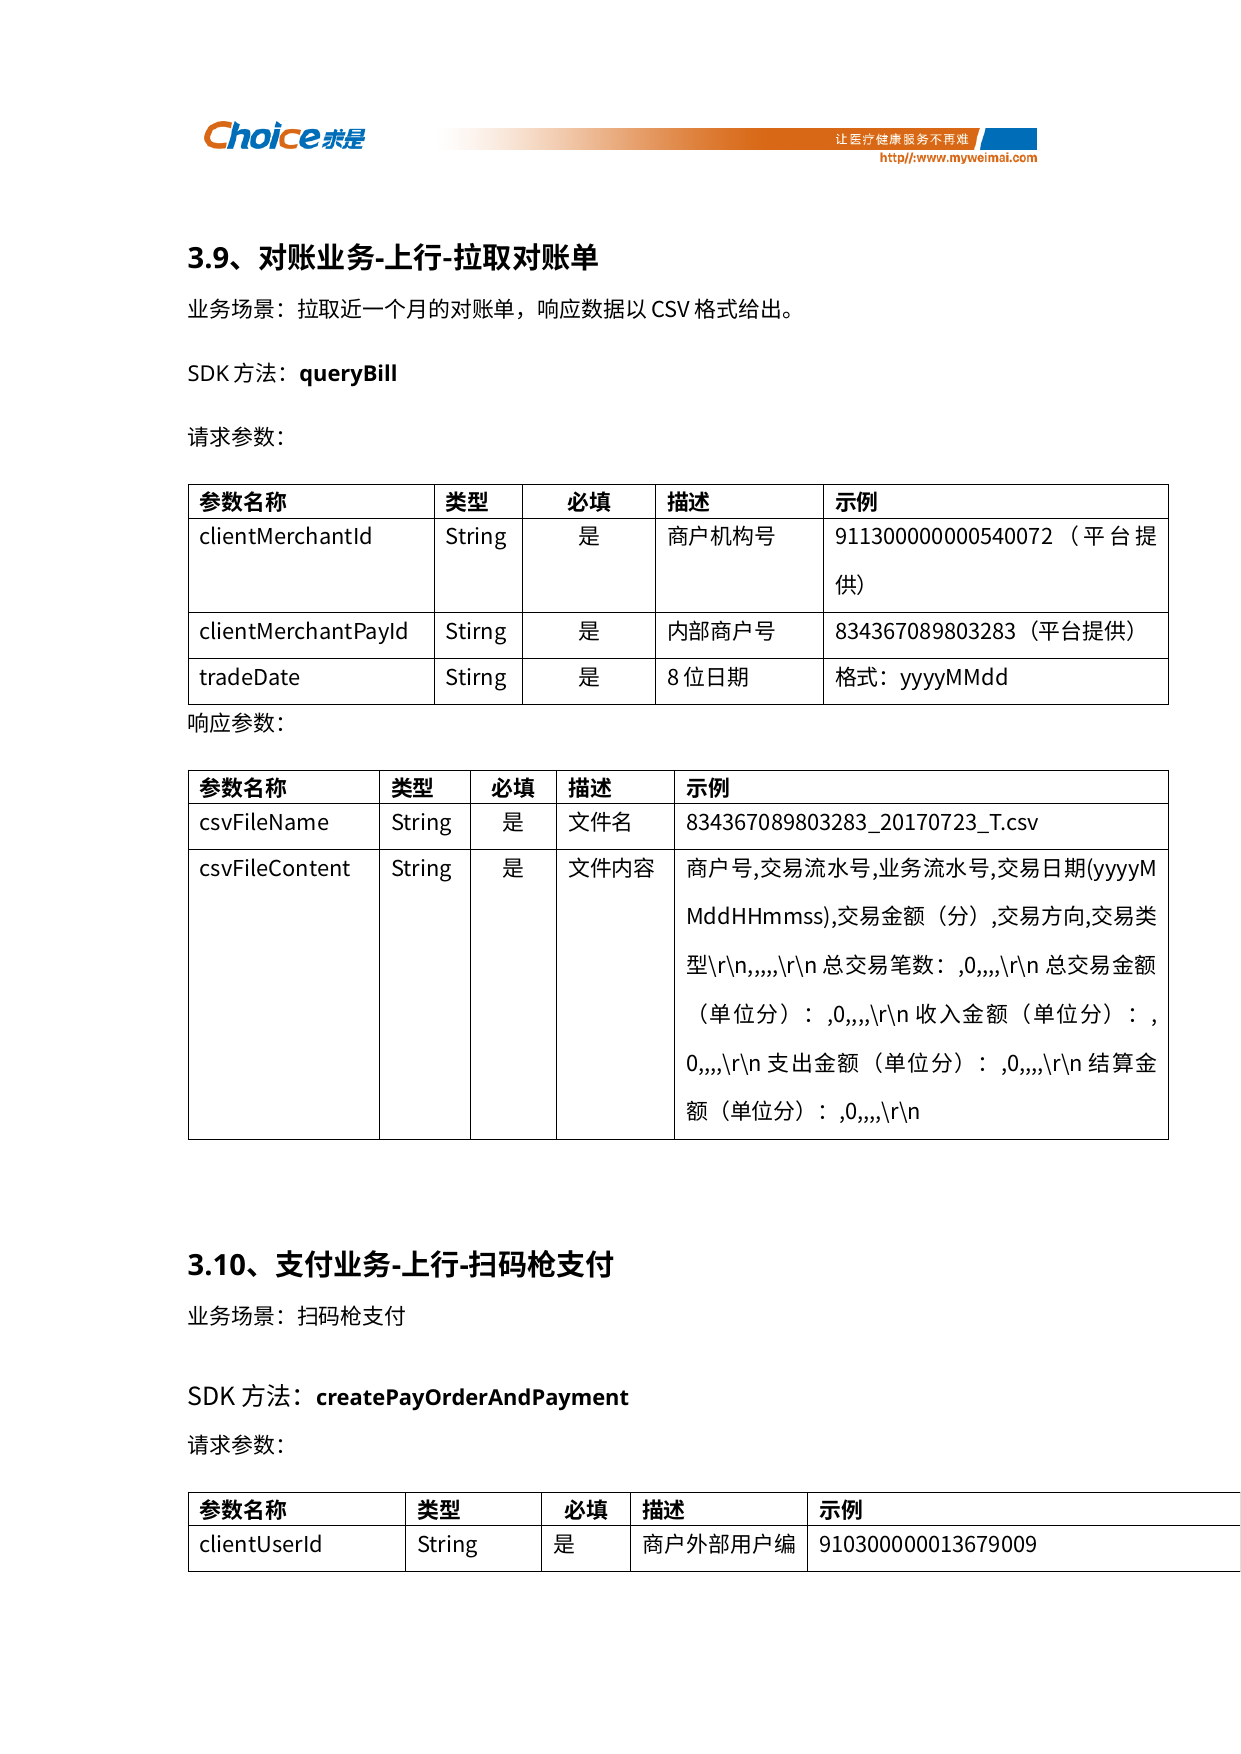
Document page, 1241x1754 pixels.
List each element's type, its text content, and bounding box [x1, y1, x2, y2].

table_cell 商户外部用户编号 [631, 1526, 807, 1571]
table_header 必填 [542, 1493, 630, 1525]
table_header 必填 [471, 771, 556, 803]
table_header 类型 [380, 771, 470, 803]
table_cell 文件名 [557, 804, 674, 849]
table_cell clientMerchantPayId [189, 613, 434, 658]
table_header 描述 [557, 771, 674, 803]
table_cell 内部商户号 [656, 613, 823, 658]
text 业务场景：扫码枪支付 [187, 1298, 1053, 1331]
table_cell 商户机构号 [656, 519, 823, 612]
table_cell Stirng [435, 659, 522, 704]
table_cell 是 [523, 613, 655, 658]
table_cell 是 [523, 659, 655, 704]
table_cell 834367089803283_20170723_T.csv [675, 804, 1168, 849]
table_cell Stirng [435, 613, 522, 658]
table_header 描述 [631, 1493, 807, 1525]
table_cell csvFileContent [189, 850, 379, 1139]
table_cell String [435, 519, 522, 612]
text 业务场景：拉取近一个月的对账单，响应数据以CSV格式给出。 [187, 291, 1053, 324]
table_header 描述 [656, 485, 823, 517]
table_cell 是 [471, 804, 556, 849]
table_cell 格式：yyyyMMdd [824, 659, 1168, 704]
text SDK方法：queryBill [187, 356, 1053, 388]
table_cell 834367089803283（平台提供） [824, 613, 1168, 658]
picture [188, 114, 1053, 164]
table_cell csvFileName [189, 804, 379, 849]
text 请求参数： [187, 420, 1053, 452]
table_cell 是 [523, 519, 655, 612]
table_cell String [406, 1526, 541, 1571]
table_header 必填 [523, 485, 655, 517]
text 响应参数： [187, 705, 1053, 738]
table_cell 是 [542, 1526, 630, 1571]
table_cell 8位日期 [656, 659, 823, 704]
table_header 示例 [808, 1493, 1240, 1525]
table_header 类型 [406, 1493, 541, 1525]
text SDK方法：createPayOrderAndPayment [187, 1362, 1053, 1427]
subtitle 3.10、支付业务-上行-扫码枪支付 [187, 1230, 1053, 1295]
table_cell clientUserId [189, 1526, 405, 1571]
table_cell tradeDate [189, 659, 434, 704]
table_header 示例 [675, 771, 1168, 803]
table_cell 文件内容 [557, 850, 674, 1139]
table_header 示例 [824, 485, 1168, 517]
table_header 参数名称 [189, 485, 434, 517]
table_header 类型 [435, 485, 522, 517]
table_cell clientMerchantId [189, 519, 434, 612]
table_cell 商户号,交易流水号,业务流水号,交易日期(yyyyMMddHHmmss),交易金额（分）,交易方向,交易类型\r\n,,,,,\r\n总交易笔数：,0,,,,\r\n总交易金额（单位分）：,0,,,,\r\n收入金额（单位分）：,0,,,,\r\n支出金额（单位分）：,0,,,,\r\n结算金额（单位分）：,0,,,,\r\n [675, 850, 1168, 1139]
table_cell 911300000000540072（平台提供） [824, 519, 1168, 612]
subtitle 3.9、对账业务-上行-拉取对账单 [187, 223, 1053, 288]
text 请求参数： [187, 1427, 1053, 1460]
table_header 参数名称 [189, 1493, 405, 1525]
table_cell 910300000013679009 [808, 1526, 1240, 1571]
table_cell 是 [471, 850, 556, 1139]
table_header 参数名称 [189, 771, 379, 803]
table_cell String [380, 804, 470, 849]
table_cell String [380, 850, 470, 1139]
